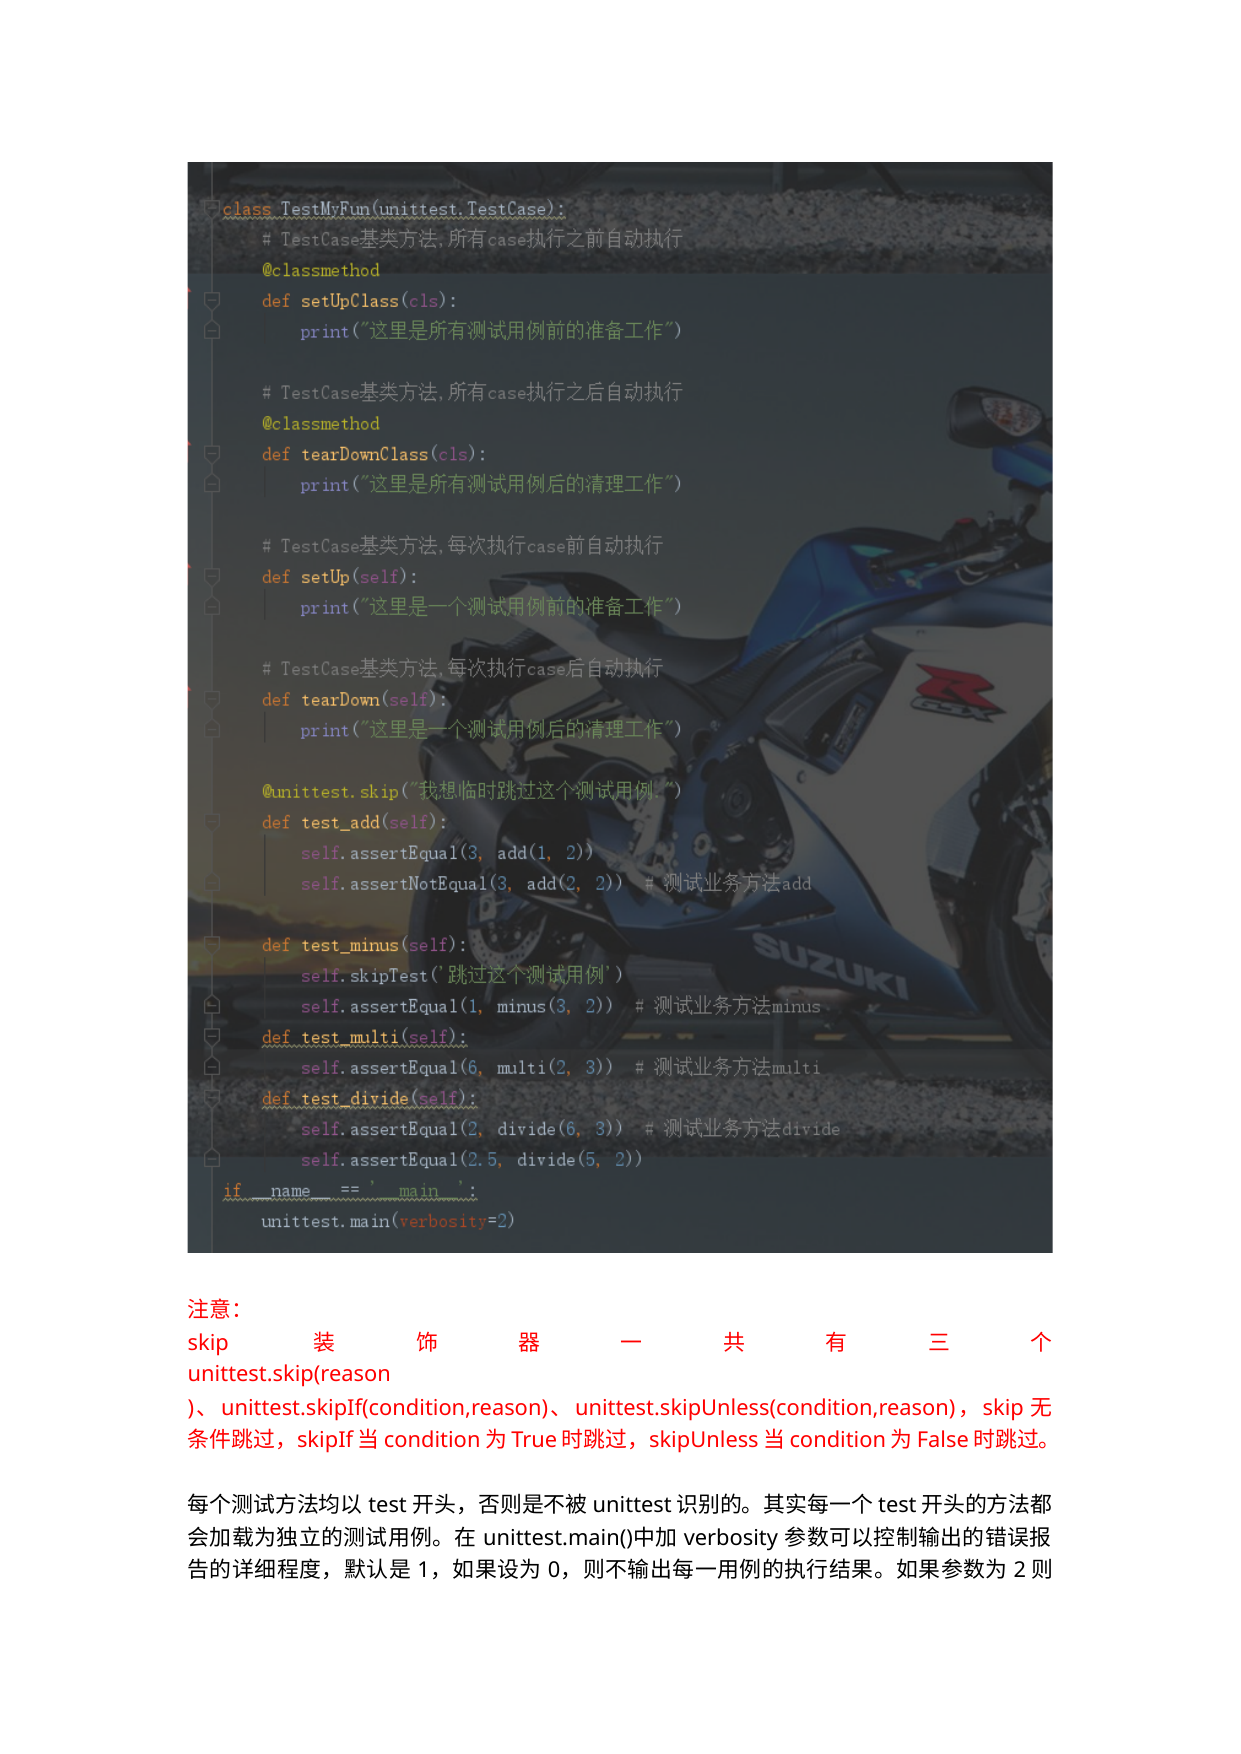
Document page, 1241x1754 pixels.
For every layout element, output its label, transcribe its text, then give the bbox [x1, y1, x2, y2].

text skip装饰器一共有三个 unittest.skip(reason)、unittest.skipIf(condition,reason)、unittest.skipUnless(condition,reason)，skip无条件跳过，skipIf当condition为True时跳过，skipUnless当condition为False时跳过。 [187, 1324, 1053, 1454]
picture [187, 162, 1053, 1253]
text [187, 1487, 1053, 1584]
text 注意： [187, 1292, 1053, 1324]
